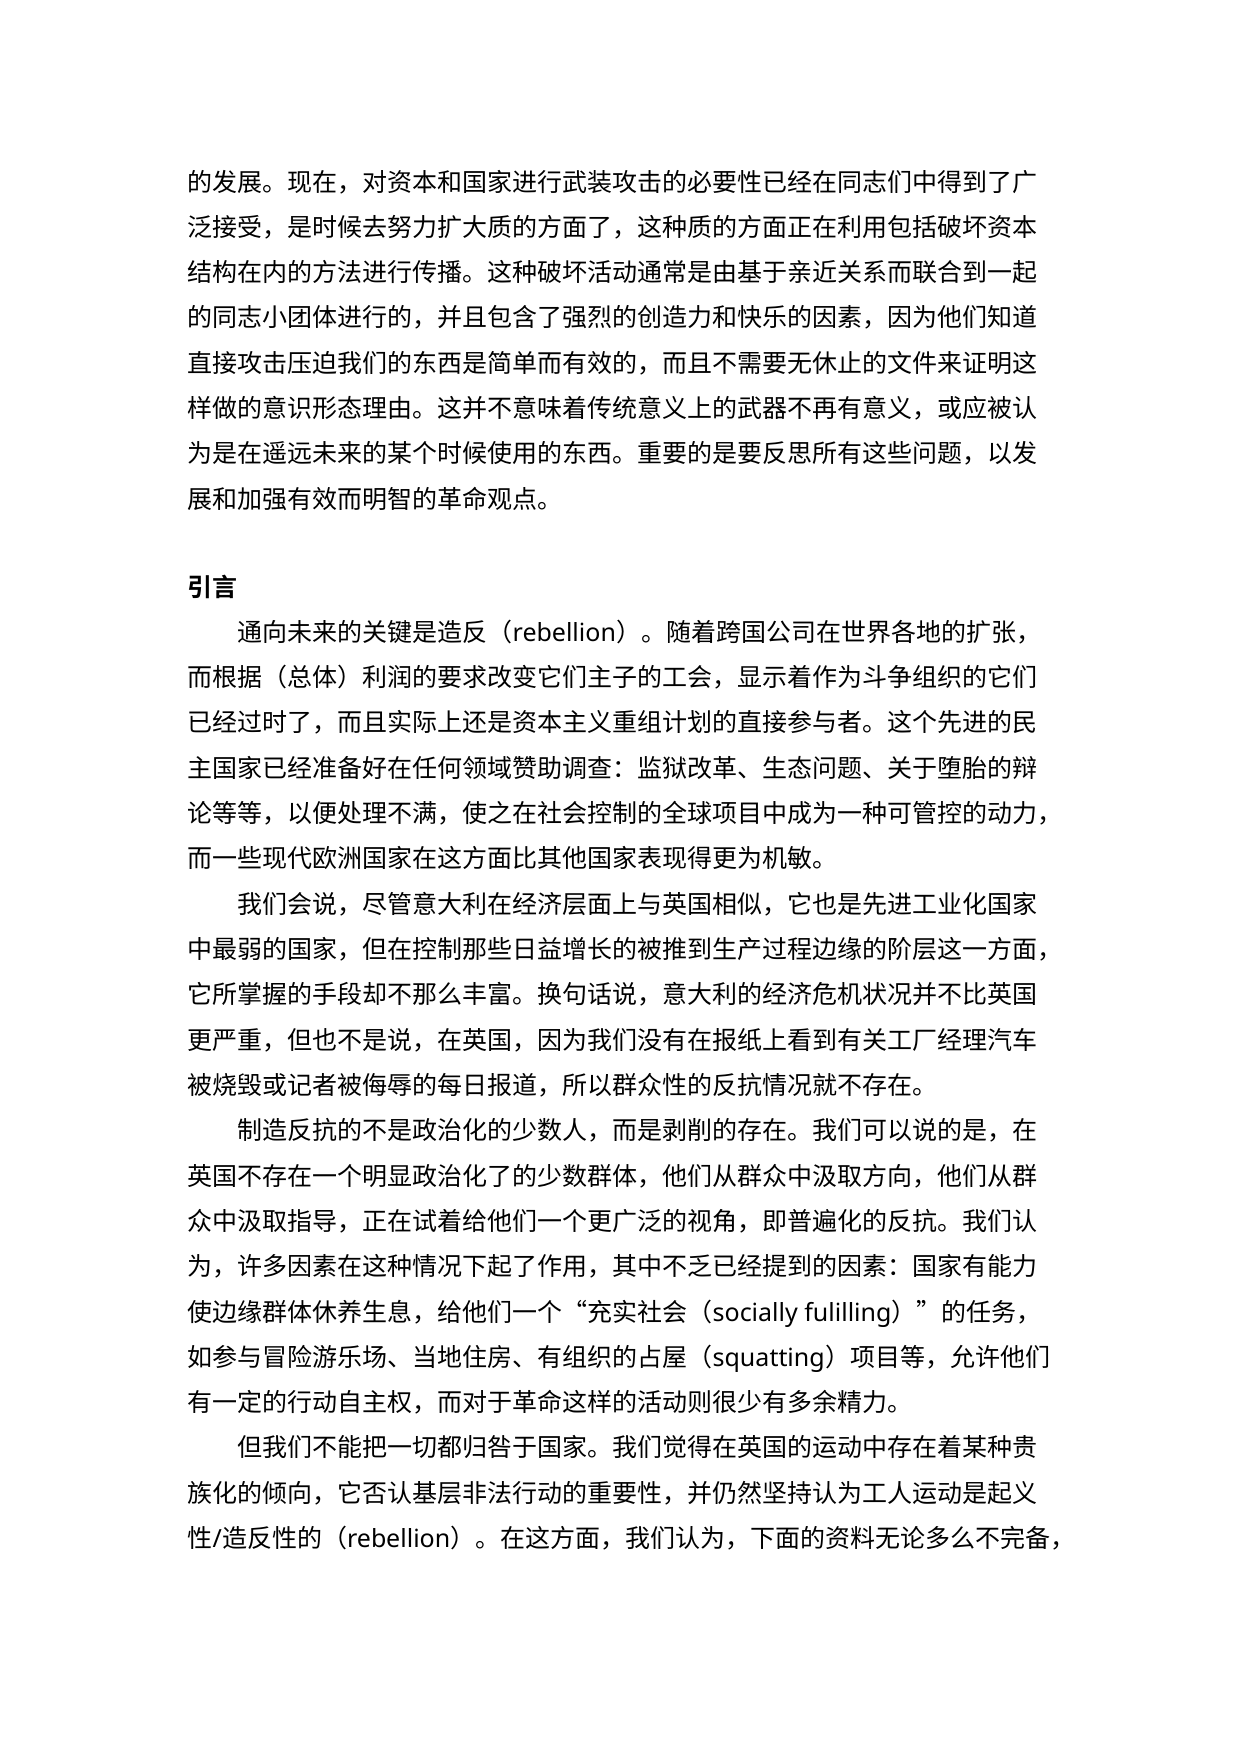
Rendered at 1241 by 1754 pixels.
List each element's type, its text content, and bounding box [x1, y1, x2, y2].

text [187, 162, 1053, 515]
text 引言 [187, 567, 1053, 603]
text 制造反抗的不是政治化的少数人，而是剥削的存在。我们可以说的是，在英国不存在一个明显政治化了的少数群体，他们从群众中汲取方向，他们从群众中汲取指导，正在试着给他们一个更广泛的视角，即普遍化的反抗。我们认为，许多因素在这种情况下起了作用，其中不乏已经提到的因素：国家有能力使边缘群体休养生息，给他们一个“充实社会（socially fulilling）”的任务，如参与冒险游乐场、当地住房、有组织的占屋（squatting）项目等，允许他们有一定的行动自主权，而对于革命这样的活动则很少有多余精力。 [187, 1111, 1053, 1419]
text 我们会说，尽管意大利在经济层面上与英国相似，它也是先进工业化国家中最弱的国家，但在控制那些日益增长的被推到生产过程边缘的阶层这一方面，它所掌握的手段却不那么丰富。换句话说，意大利的经济危机状况并不比英国更严重，但也不是说，在英国，因为我们没有在报纸上看到有关工厂经理汽车被烧毁或记者被侮辱的每日报道，所以群众性的反抗情况就不存在。 [187, 884, 1053, 1102]
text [187, 1428, 1053, 1555]
text 通向未来的关键是造反（rebellion）。随着跨国公司在世界各地的扩张，而根据（总体）利润的要求改变它们主子的工会，显示着作为斗争组织的它们已经过时了，而且实际上还是资本主义重组计划的直接参与者。这个先进的民主国家已经准备好在任何领域赞助调查：监狱改革、生态问题、关于堕胎的辩论等等，以便处理不满，使之在社会控制的全球项目中成为一种可管控的动力，而一些现代欧洲国家在这方面比其他国家表现得更为机敏。 [187, 612, 1053, 875]
